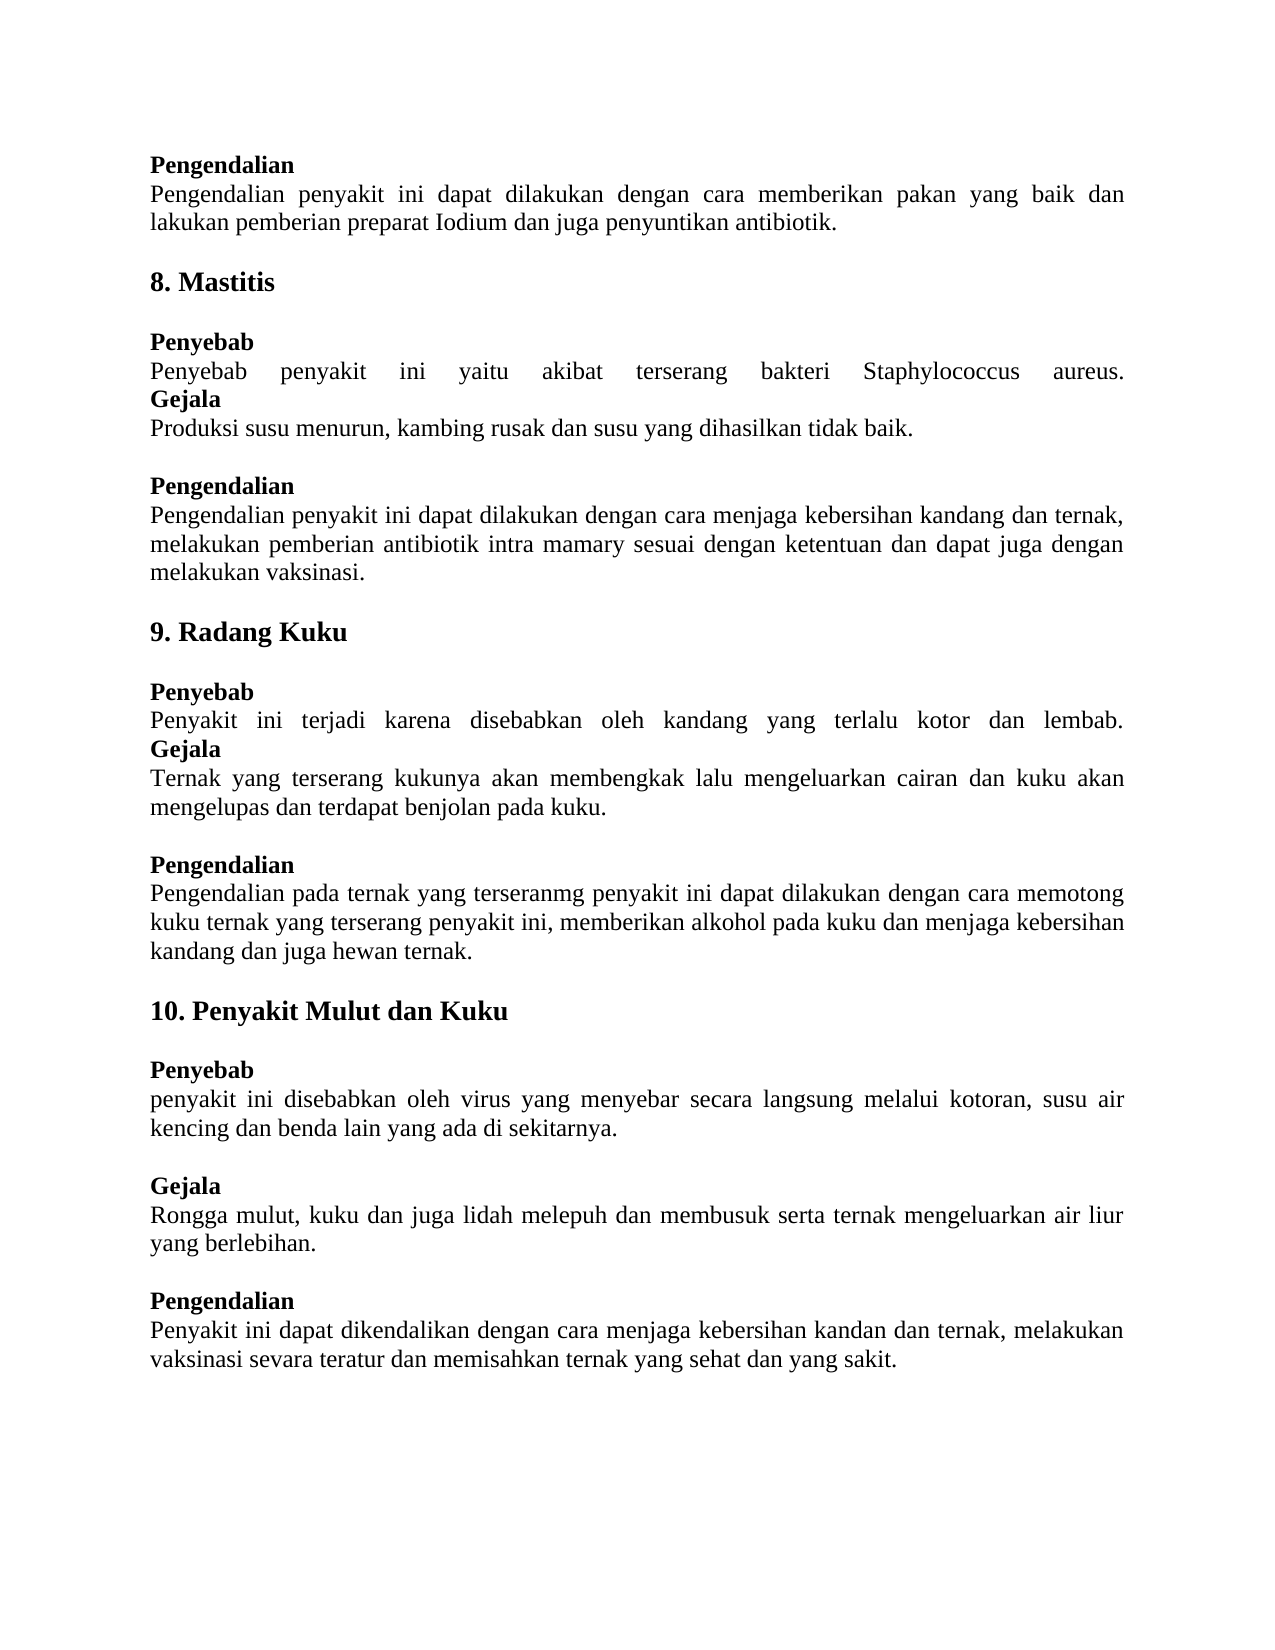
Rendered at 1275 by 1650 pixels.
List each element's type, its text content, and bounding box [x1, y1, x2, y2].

text Pengendalian Penyakit ini dapat dikendalikan dengan cara menjaga kebersihan kandan dan ternak, melakukan vaksinasi sevara teratur dan memisahkan ternak yang sehat dan yang sakit. [150, 1286, 1125, 1373]
text Gejala Rongga mulut, kuku dan juga lidah melepuh dan membusuk serta ternak mengeluarkan air liur yang berlebihan. [150, 1171, 1125, 1257]
text Penyebab penyakit ini disebabkan oleh virus yang menyebar secara langsung melalui kotoran, susu air kencing dan benda lain yang ada di sekitarnya. [150, 1056, 1125, 1142]
subtitle 10. Penyakit Mulut dan Kuku [150, 994, 1125, 1026]
text Pengendalian Pengendalian penyakit ini dapat dilakukan dengan cara memberikan pakan yang baik dan lakukan pemberian preparat Iodium dan juga penyuntikan antibiotik. [150, 150, 1125, 236]
text Penyebab Penyakit ini terjadi karena disebabkan oleh kandang yang terlalu kotor dan lembab. Gejala Ternak yang terserang kukunya akan membengkak lalu mengeluarkan cairan dan kuku akan mengelupas dan terdapat benjolan pada kuku. [150, 677, 1125, 821]
text Pengendalian Pengendalian pada ternak yang terseranmg penyakit ini dapat dilakukan dengan cara memotong kuku ternak yang terserang penyakit ini, memberikan alkohol pada kuku dan menjaga kebersihan kandang dan juga hewan ternak. [150, 850, 1125, 965]
subtitle 8. Mastitis [150, 265, 1125, 298]
subtitle 9. Radang Kuku [150, 615, 1125, 648]
text Pengendalian Pengendalian penyakit ini dapat dilakukan dengan cara menjaga kebersihan kandang dan ternak, melakukan pemberian antibiotik intra mamary sesuai dengan ketentuan dan dapat juga dengan melakukan vaksinasi. [150, 471, 1125, 586]
text Penyebab Penyebab penyakit ini yaitu akibat terserang bakteri Staphylococcus aureus. Gejala Produksi susu menurun, kambing rusak dan susu yang dihasilkan tidak baik. [150, 327, 1125, 442]
